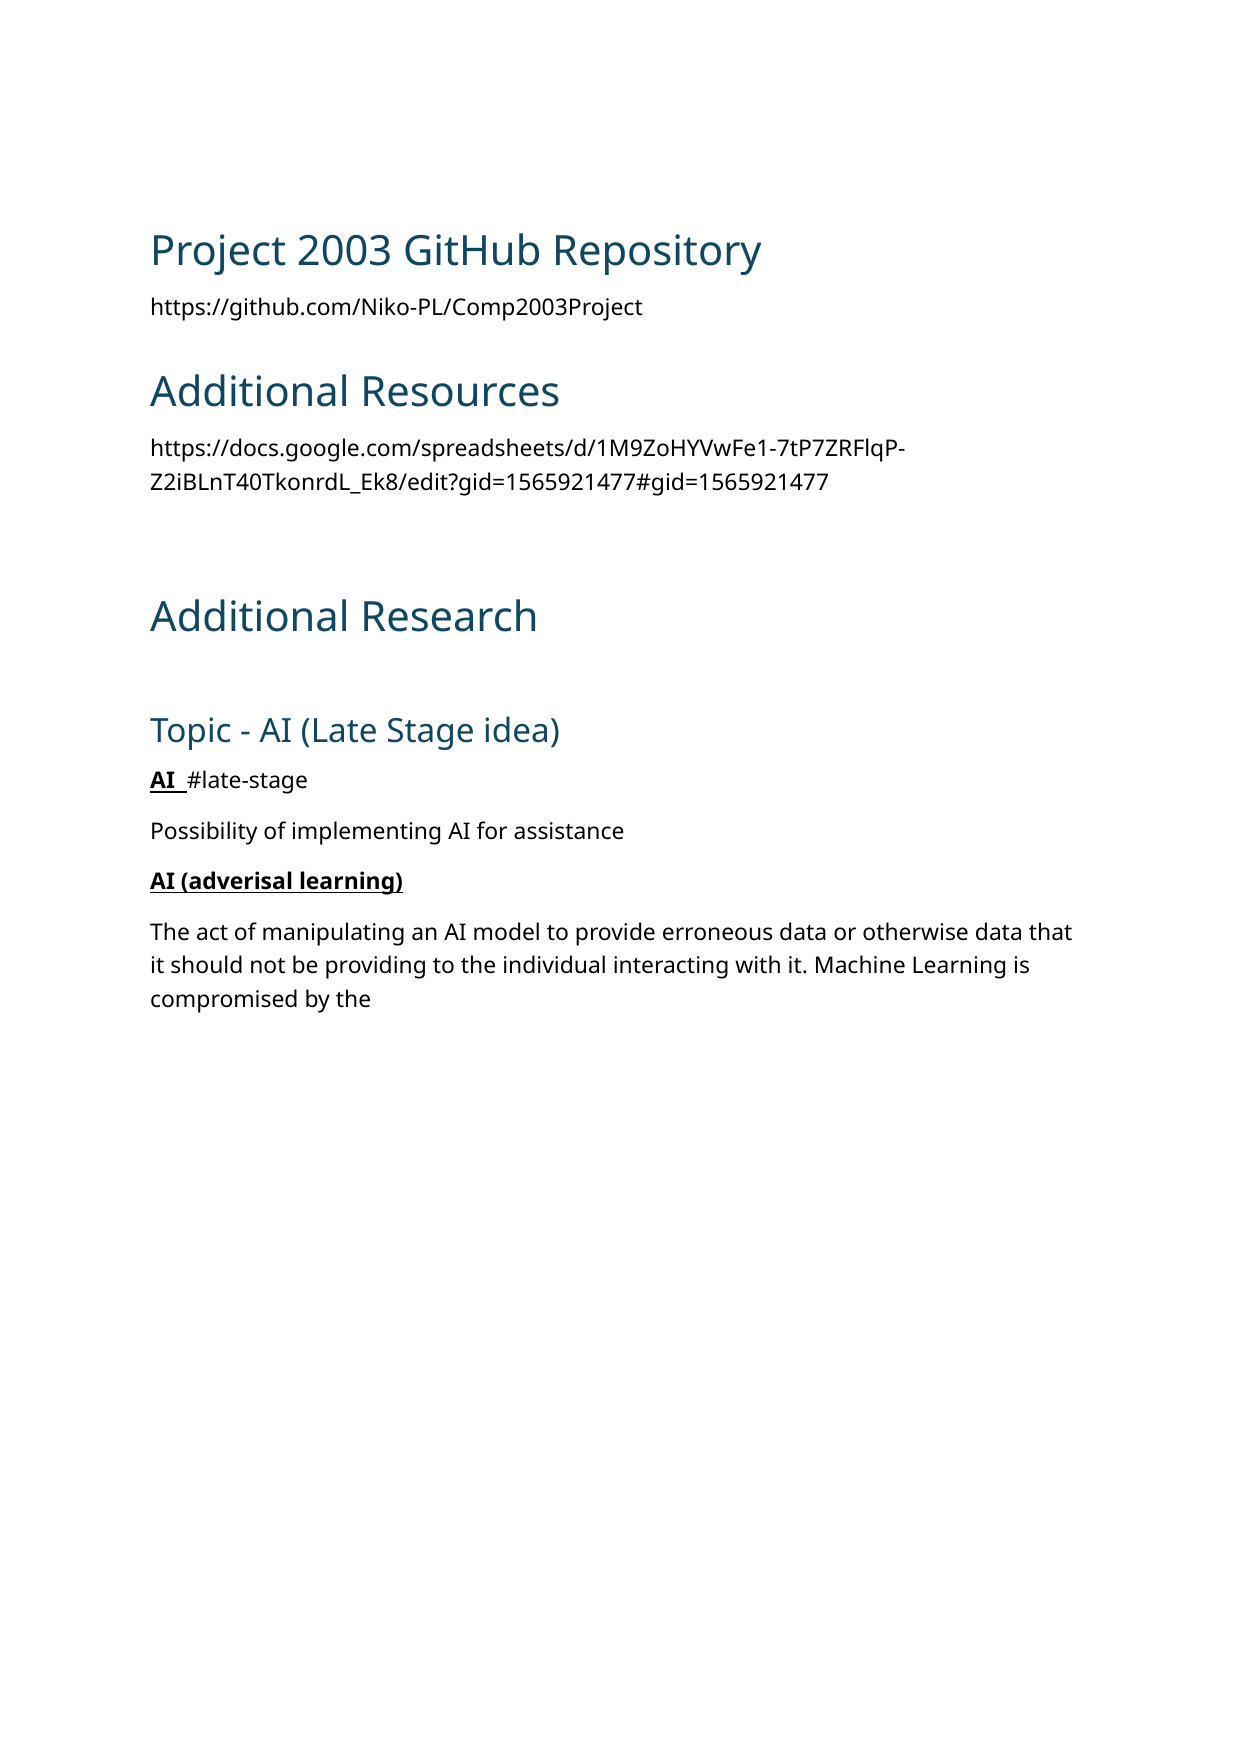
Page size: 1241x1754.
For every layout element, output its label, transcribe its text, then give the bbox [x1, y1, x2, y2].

text The act of manipulating an AI model to provide erroneous data or otherwise data that it should not be providing to the individual interacting with it. Machine Learning is compromised by the [150, 916, 1090, 1014]
subtitle Additional Research [150, 587, 1090, 644]
text AI #late-stage [150, 764, 1090, 796]
text AI (adverisal learning) [150, 865, 1090, 896]
text https://github.com/Niko-PL/Comp2003Project [150, 291, 1090, 322]
text Possibility of implementing AI for assistance [150, 815, 1090, 846]
subtitle Project 2003 GitHub Repository [150, 221, 1090, 278]
subtitle Additional Resources [150, 362, 1090, 419]
text https://docs.google.com/spreadsheets/d/1M9ZoHYVwFe1-7tP7ZRFlqP-Z2iBLnT40TkonrdL_Ek8/edit?gid=1565921477#gid=1565921477 [150, 432, 1090, 497]
subtitle Topic - AI (Late Stage idea) [150, 707, 1090, 752]
